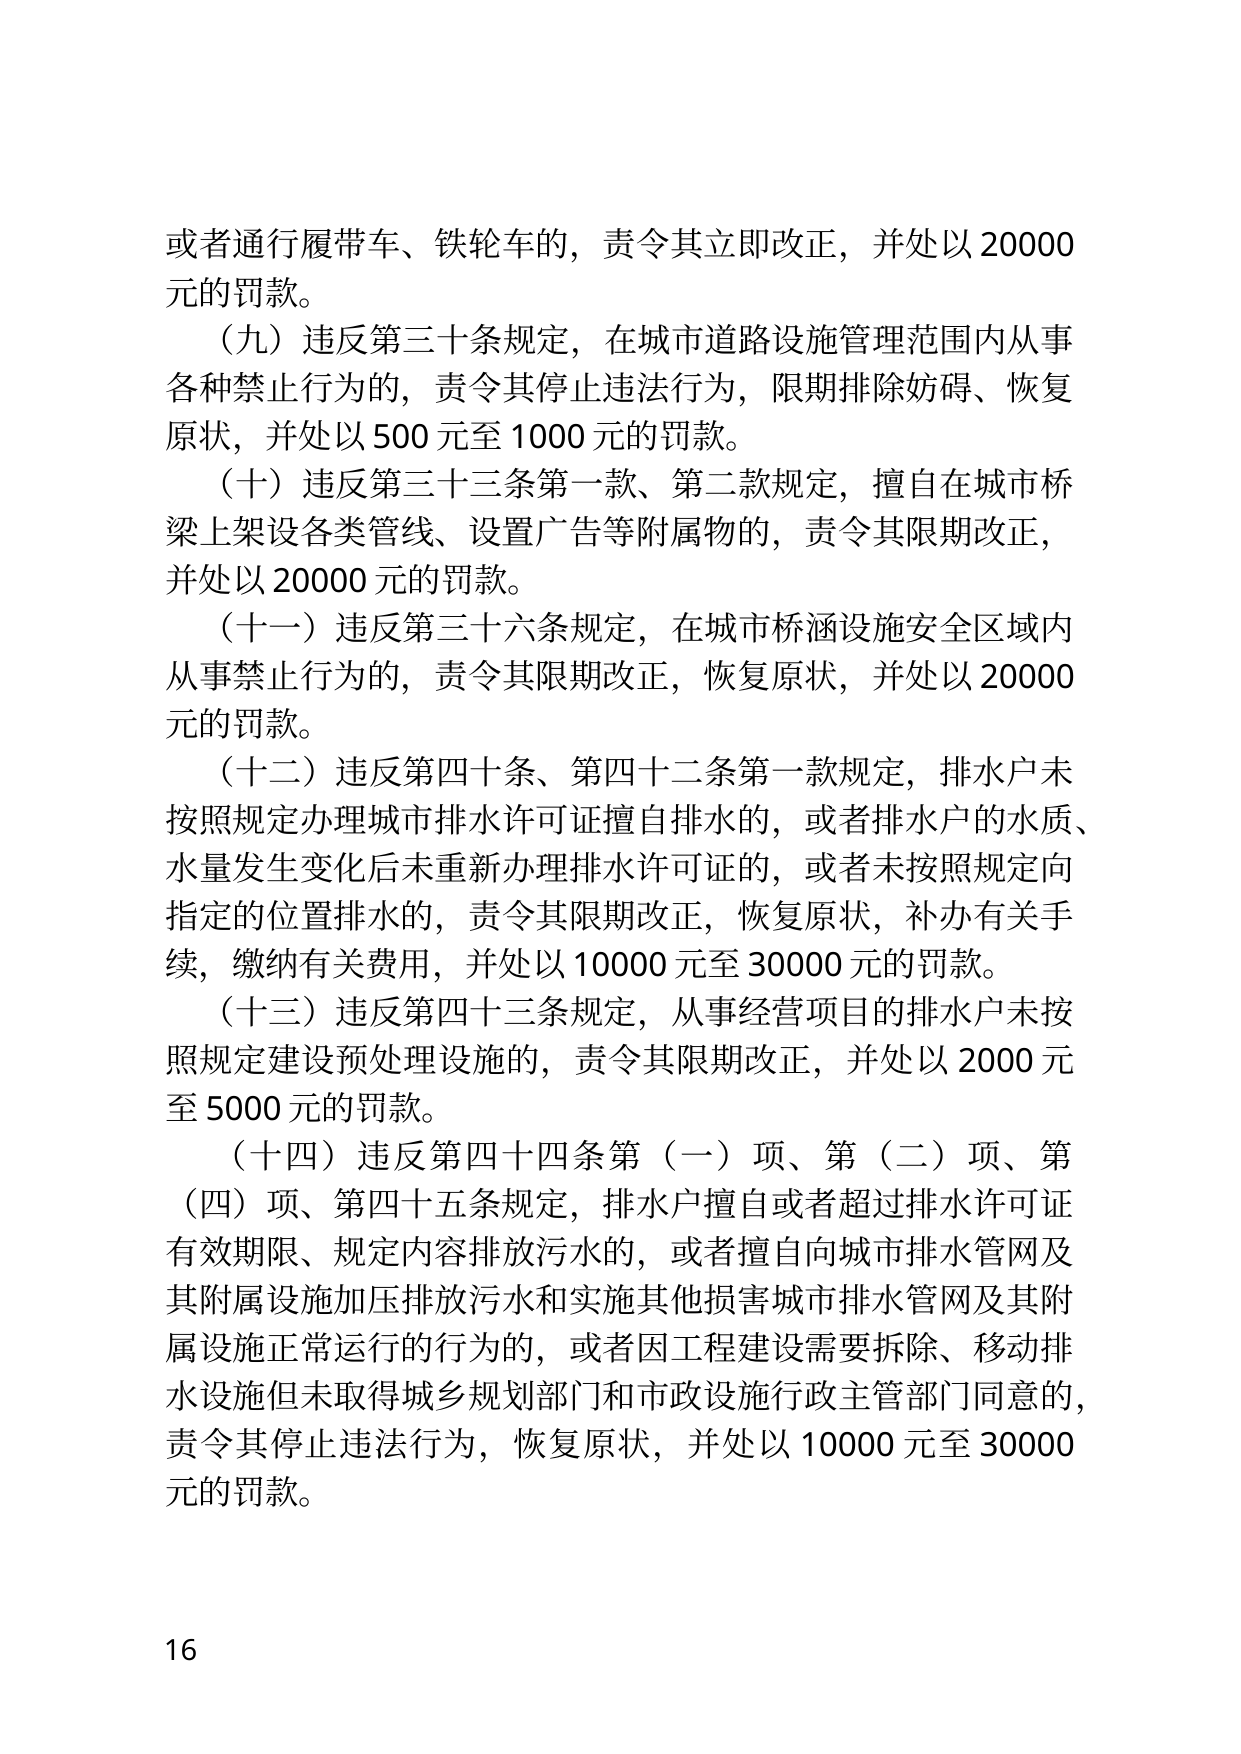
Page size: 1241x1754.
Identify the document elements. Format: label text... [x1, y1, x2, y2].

text （十一）违反第三十六条规定，在城市桥涵设施安全区域内从事禁止行为的，责令其限期改正，恢复原状，并处以20000元的罚款。 [165, 602, 1075, 746]
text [165, 218, 1075, 314]
text （十）违反第三十三条第一款、第二款规定，擅自在城市桥梁上架设各类管线、设置广告等附属物的，责令其限期改正，并处以20000元的罚款。 [165, 458, 1075, 602]
text （九）违反第三十条规定，在城市道路设施管理范围内从事各种禁止行为的，责令其停止违法行为，限期排除妨碍、恢复原状，并处以500元至1000元的罚款。 [165, 314, 1075, 458]
text （十二）违反第四十条、第四十二条第一款规定，排水户未按照规定办理城市排水许可证擅自排水的，或者排水户的水质、水量发生变化后未重新办理排水许可证的，或者未按照规定向指定的位置排水的，责令其限期改正，恢复原状，补办有关手续，缴纳有关费用，并处以10000元至30000元的罚款。 [165, 746, 1075, 986]
text （十三）违反第四十三条规定，从事经营项目的排水户未按照规定建设预处理设施的，责令其限期改正，并处以2000元至5000元的罚款。 [165, 986, 1075, 1130]
text （十四）违反第四十四条第（一）项、第（二）项、第（四）项、第四十五条规定，排水户擅自或者超过排水许可证有效期限、规定内容排放污水的，或者擅自向城市排水管网及其附属设施加压排放污水和实施其他损害城市排水管网及其附属设施正常运行的行为的，或者因工程建设需要拆除、移动排水设施但未取得城乡规划部门和市政设施行政主管部门同意的，责令其停止违法行为，恢复原状，并处以10000元至30000元的罚款。 [165, 1130, 1075, 1514]
